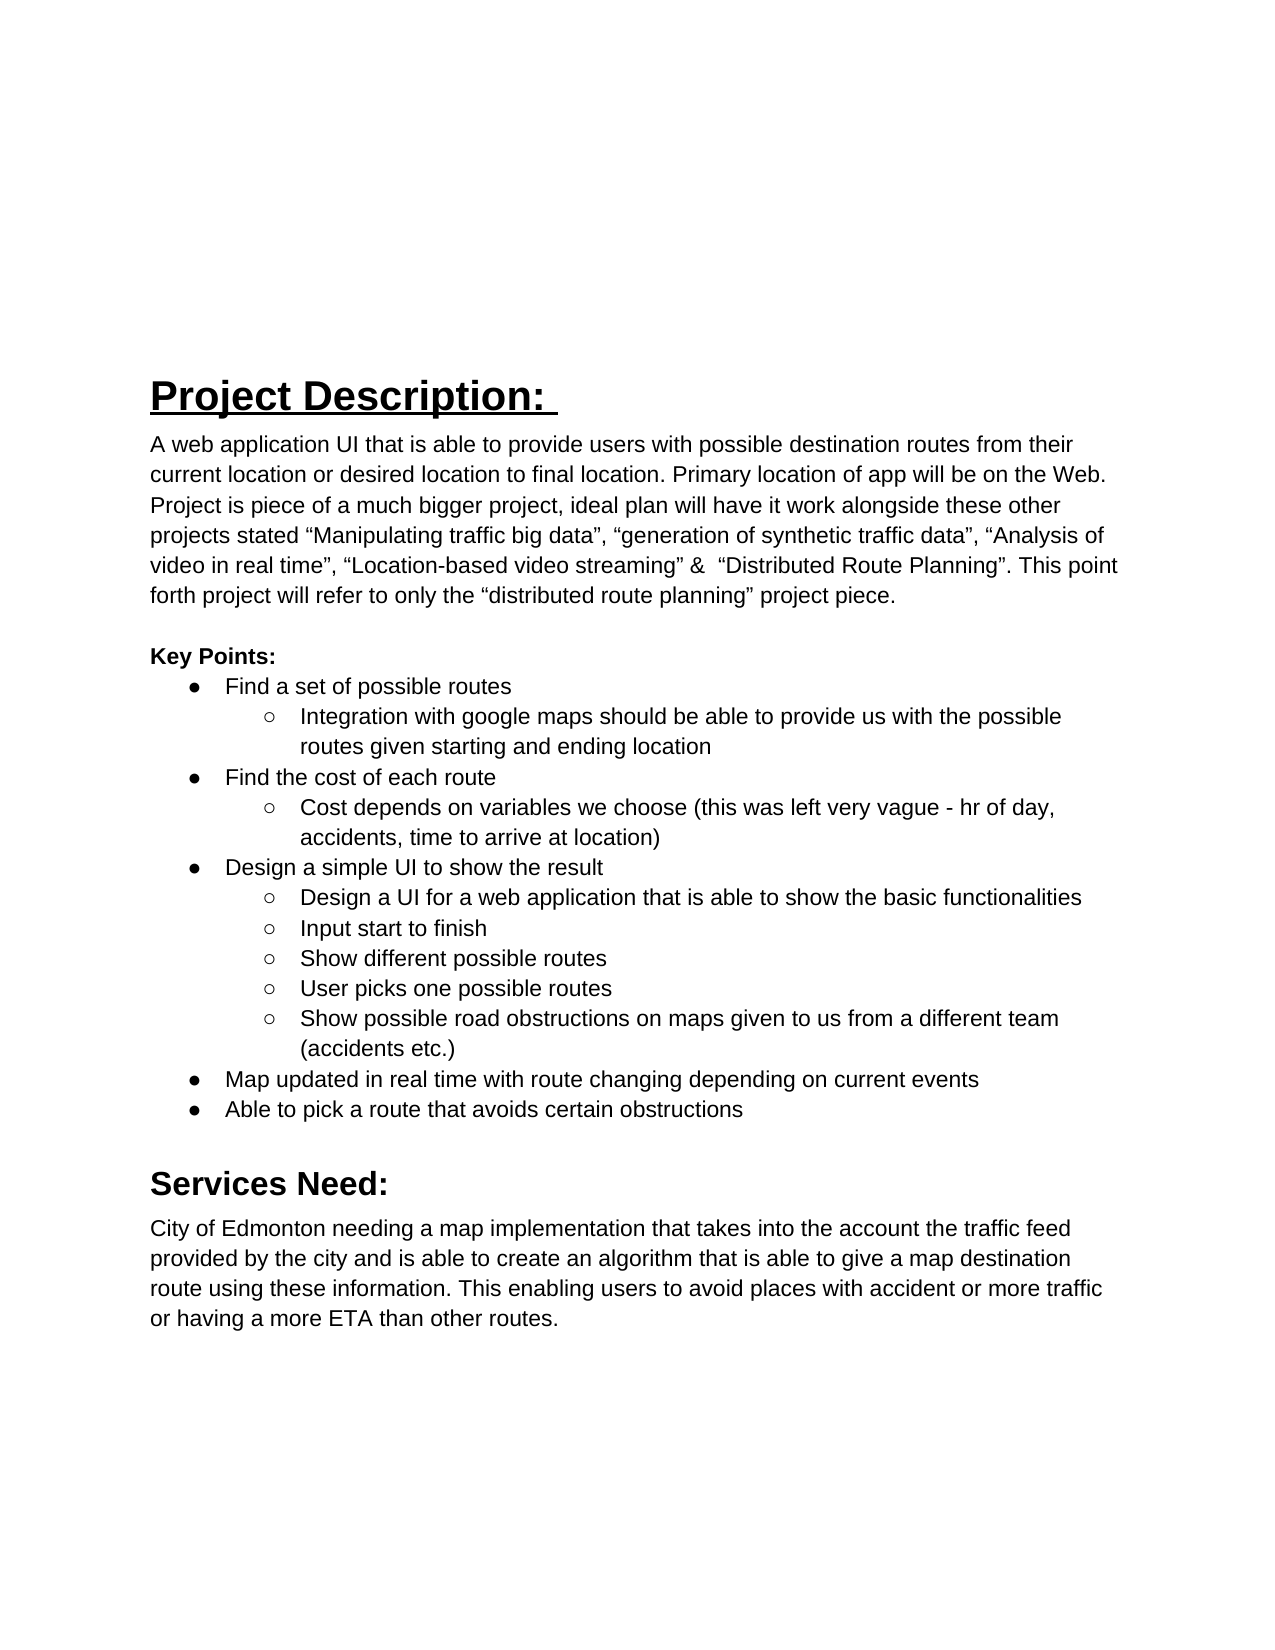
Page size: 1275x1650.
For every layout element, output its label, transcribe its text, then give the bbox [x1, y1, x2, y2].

list Show possible road obstructions on maps given to us from a different team (accidents etc.) [262, 1005, 1125, 1062]
list Integration with google maps should be able to provide us with the possible routes given starting and ending location [262, 703, 1125, 760]
list Design a UI for a web application that is able to show the basic functionalities [262, 884, 1125, 911]
list Map updated in real time with route changing depending on current events [187, 1066, 1125, 1092]
subtitle Services Need: [150, 1163, 1125, 1202]
list Show different possible routes [262, 945, 1125, 971]
text A web application UI that is able to provide users with possible destination routes from their current location or desired location to final location. Primary location of app will be on the Web. Project is piece of a much bigger project, ideal plan will have it work alongside these other projects stated “Manipulating traffic big data”, “generation of synthetic traffic data”, “Analysis of video in real time”, “Location-based video streaming” & “Distributed Route Planning”. This point forth project will refer to only the “distributed route planning” project piece. [150, 431, 1125, 609]
list Find a set of possible routes [187, 673, 1125, 699]
list Find the cost of each route [187, 763, 1125, 790]
list Cost depends on variables we choose (this was left very vague - hr of day, accidents, time to arrive at location) [262, 794, 1125, 850]
subtitle Project Description: [150, 371, 1125, 419]
list Input start to finish [262, 914, 1125, 941]
text Key Points: [150, 643, 1125, 669]
list User picks one possible routes [262, 975, 1125, 1001]
list Able to pick a route that avoids certain obstructions [187, 1096, 1125, 1122]
text City of Edmonton needing a map implementation that takes into the account the traffic feed provided by the city and is able to create an algorithm that is able to give a map destination route using these information. This enabling users to avoid places with accident or more traffic or having a more ETA than other routes. [150, 1214, 1125, 1331]
list Design a simple UI to show the result [187, 854, 1125, 881]
